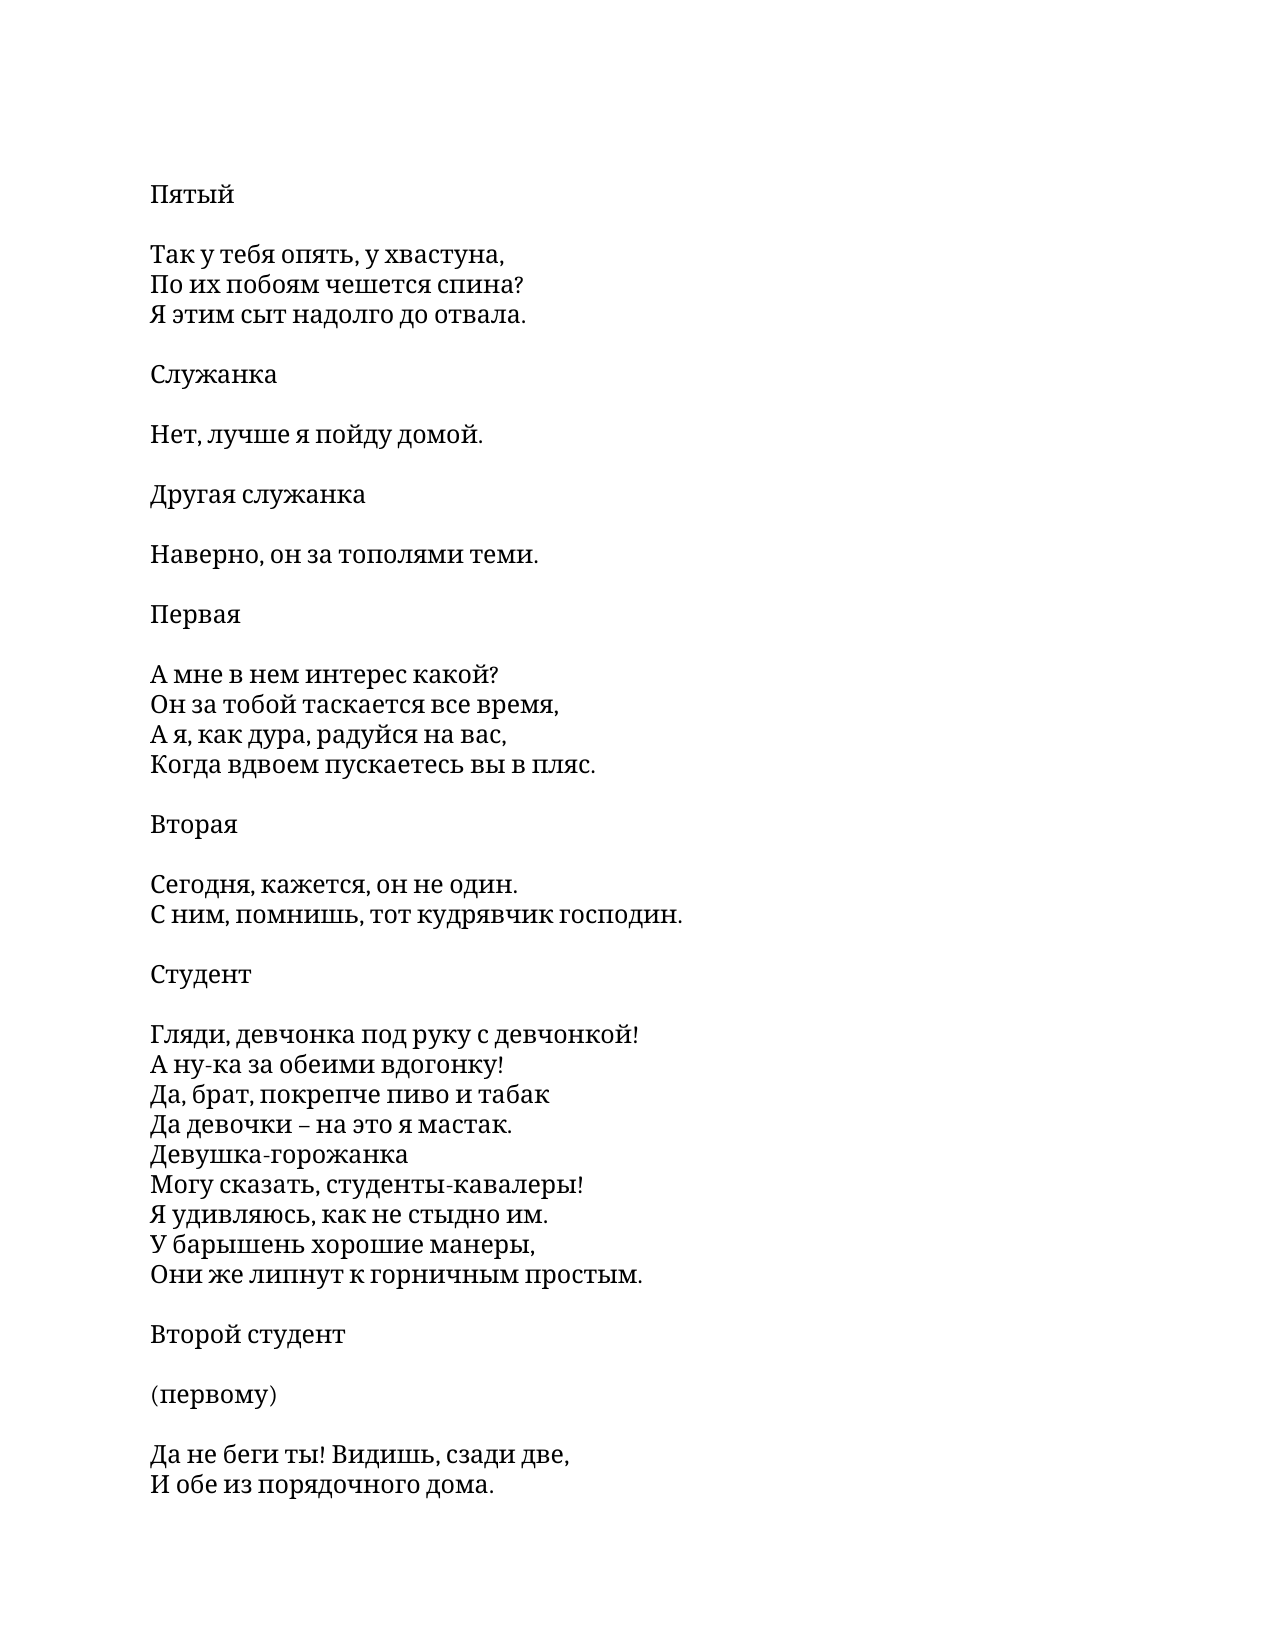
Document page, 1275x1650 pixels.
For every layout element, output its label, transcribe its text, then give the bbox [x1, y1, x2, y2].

text С ним, помнишь, тот кудрявчик господин. [150, 900, 1125, 930]
text Гляди, девчонка под руку с девчонкой! [150, 1020, 1125, 1050]
text (первому) [150, 1380, 1125, 1410]
text Девушка-горожанка [150, 1140, 1125, 1170]
text Они же липнут к горничным простым. [150, 1260, 1125, 1290]
text Первая [150, 600, 1125, 630]
text А ну-ка за обеими вдогонку! [150, 1050, 1125, 1080]
text Вторая [150, 810, 1125, 840]
text А я, как дура, радуйся на вас, [150, 720, 1125, 750]
text Да, брат, покрепче пиво и табак [150, 1080, 1125, 1110]
text Да девочки – на это я мастак. [150, 1110, 1125, 1140]
text Могу сказать, студенты-кавалеры! [150, 1170, 1125, 1200]
text Да не беги ты! Видишь, сзади две, [150, 1440, 1125, 1470]
text Так у тебя опять, у хвастуна, [150, 240, 1125, 270]
text И обе из порядочного дома. [150, 1470, 1125, 1500]
text Служанка [150, 360, 1125, 390]
text Когда вдвоем пускаетесь вы в пляс. [150, 750, 1125, 780]
text Нет, лучше я пойду домой. [150, 420, 1125, 450]
text Сегодня, кажется, он не один. [150, 870, 1125, 900]
text Второй студент [150, 1320, 1125, 1350]
text А мне в нем интерес какой? [150, 660, 1125, 690]
text Пятый [150, 180, 1125, 210]
text Я удивляюсь, как не стыдно им. [150, 1200, 1125, 1230]
text Наверно, он за тополями теми. [150, 540, 1125, 570]
text Он за тобой таскается все время, [150, 690, 1125, 720]
text У барышень хорошие манеры, [150, 1230, 1125, 1260]
text По их побоям чешется спина? [150, 270, 1125, 300]
text Другая служанка [150, 480, 1125, 510]
text Я этим сыт надолго до отвала. [150, 300, 1125, 330]
text Студент [150, 960, 1125, 990]
